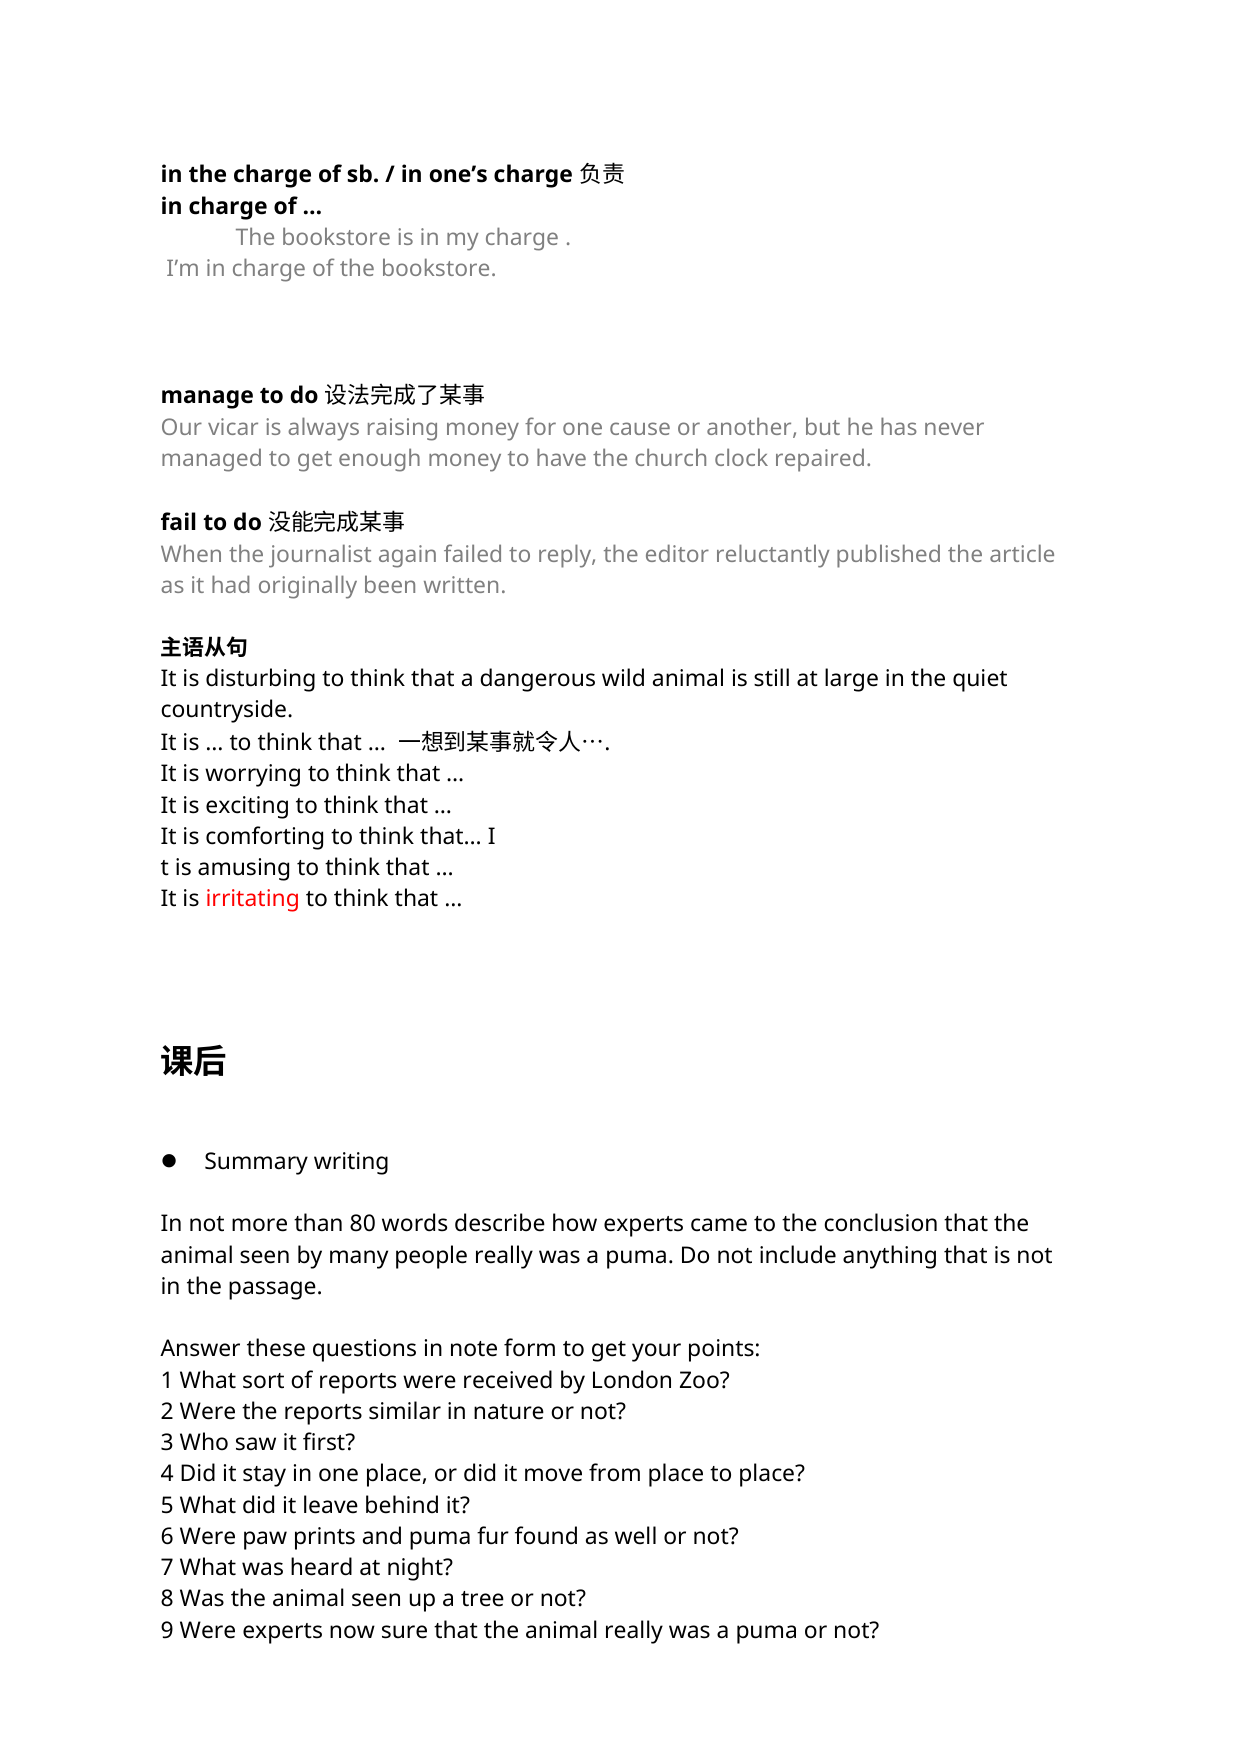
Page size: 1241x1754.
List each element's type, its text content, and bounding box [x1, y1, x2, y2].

text t is amusing to think that … [160, 851, 1071, 882]
text It is comforting to think that… I [160, 820, 1071, 851]
text 1 What sort of reports were received by London Zoo? [160, 1363, 1071, 1395]
text 5 What did it leave behind it? [160, 1488, 1071, 1520]
text When the journalist again failed to reply, the editor reluctantly published the article as it had originally been written. [160, 537, 1071, 600]
text Our vicar is always raising money for one cause or another, but he has never managed to get enough money to have the church clock repaired. [160, 410, 1071, 473]
text The bookstore is in my charge . [160, 221, 1071, 252]
text manage to do 设法完成了某事 [160, 377, 1071, 410]
text 3 Who saw it first? [160, 1426, 1071, 1457]
text 7 What was heard at night? [160, 1551, 1071, 1582]
text 9 Were experts now sure that the animal really was a puma or not? [160, 1613, 1071, 1645]
text In not more than 80 words describe how experts came to the conclusion that the animal seen by many people really was a puma. Do not include anything that is not in the passage. [160, 1207, 1071, 1301]
text 8 Was the animal seen up a tree or not? [160, 1582, 1071, 1613]
text I’m in charge of the bookstore. [160, 252, 1071, 283]
subtitle 课后 [160, 1034, 1071, 1083]
text It is … to think that … 一想到某事就令人…. [160, 724, 1071, 757]
text fail to do 没能完成某事 [160, 504, 1071, 537]
text 主语从句 [160, 630, 1071, 661]
text in charge of … [160, 189, 1071, 221]
text Answer these questions in note form to get your points: [160, 1332, 1071, 1363]
list Summary writing [160, 1145, 1071, 1176]
text 2 Were the reports similar in nature or not? [160, 1395, 1071, 1426]
text 6 Were paw prints and puma fur found as well or not? [160, 1520, 1071, 1551]
text in the charge of sb. / in one’s charge 负责 [160, 156, 1071, 189]
text It is worrying to think that … [160, 757, 1071, 788]
text 4 Did it stay in one place, or did it move from place to place? [160, 1457, 1071, 1488]
text It is disturbing to think that a dangerous wild animal is still at large in the quiet countryside. [160, 661, 1071, 724]
text It is irritating to think that … [160, 882, 1071, 913]
text It is exciting to think that … [160, 788, 1071, 820]
